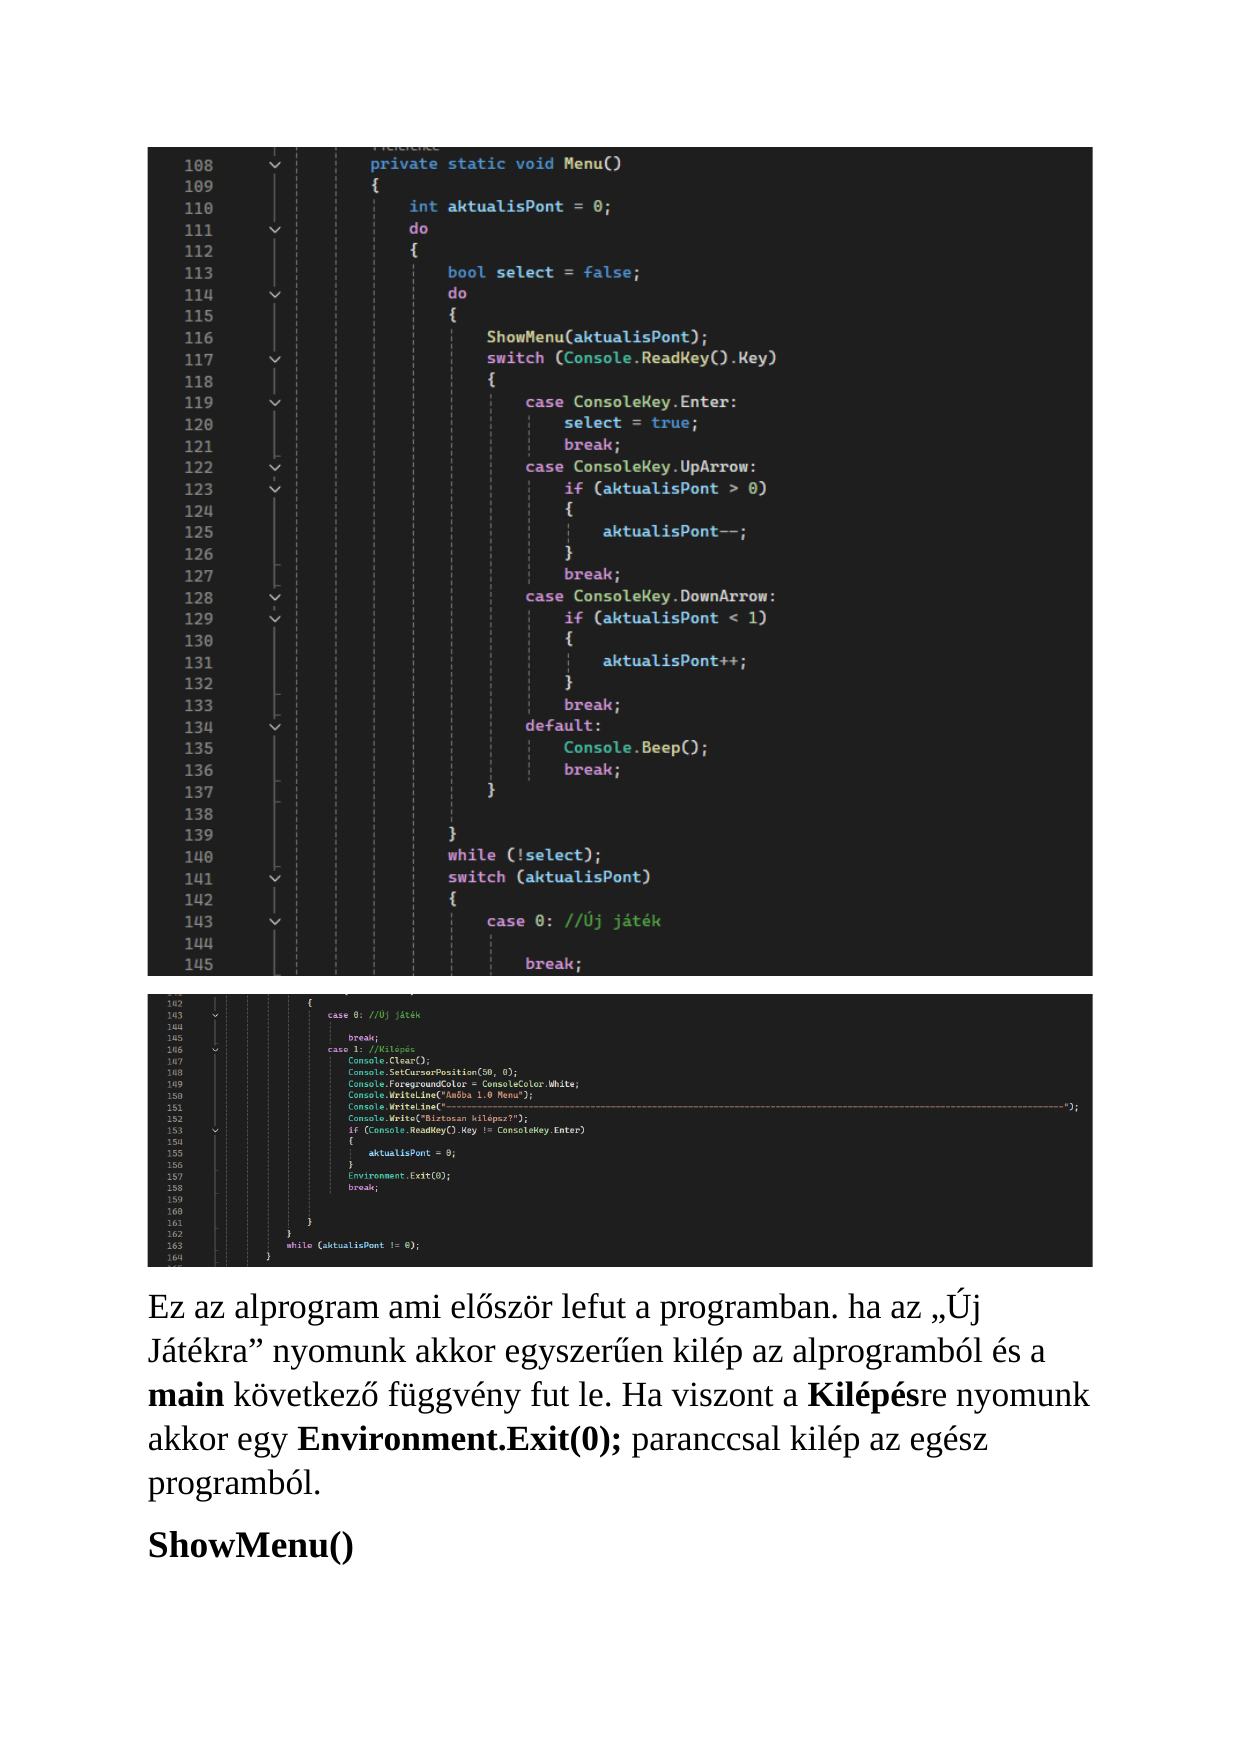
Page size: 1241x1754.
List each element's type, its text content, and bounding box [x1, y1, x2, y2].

text ShowMenu() [148, 1522, 1093, 1566]
text Ez az alprogram ami először lefut a programban. ha az „Új Játékra” nyomunk akkor egyszerűen kilép az alprogramból és a main következő függvény fut le. Ha viszont a Kilépésre nyomunk akkor egy Environment.Exit(0); paranccsal kilép az egész programból. [148, 1285, 1093, 1502]
picture [147, 147, 1093, 976]
picture [147, 994, 1093, 1267]
